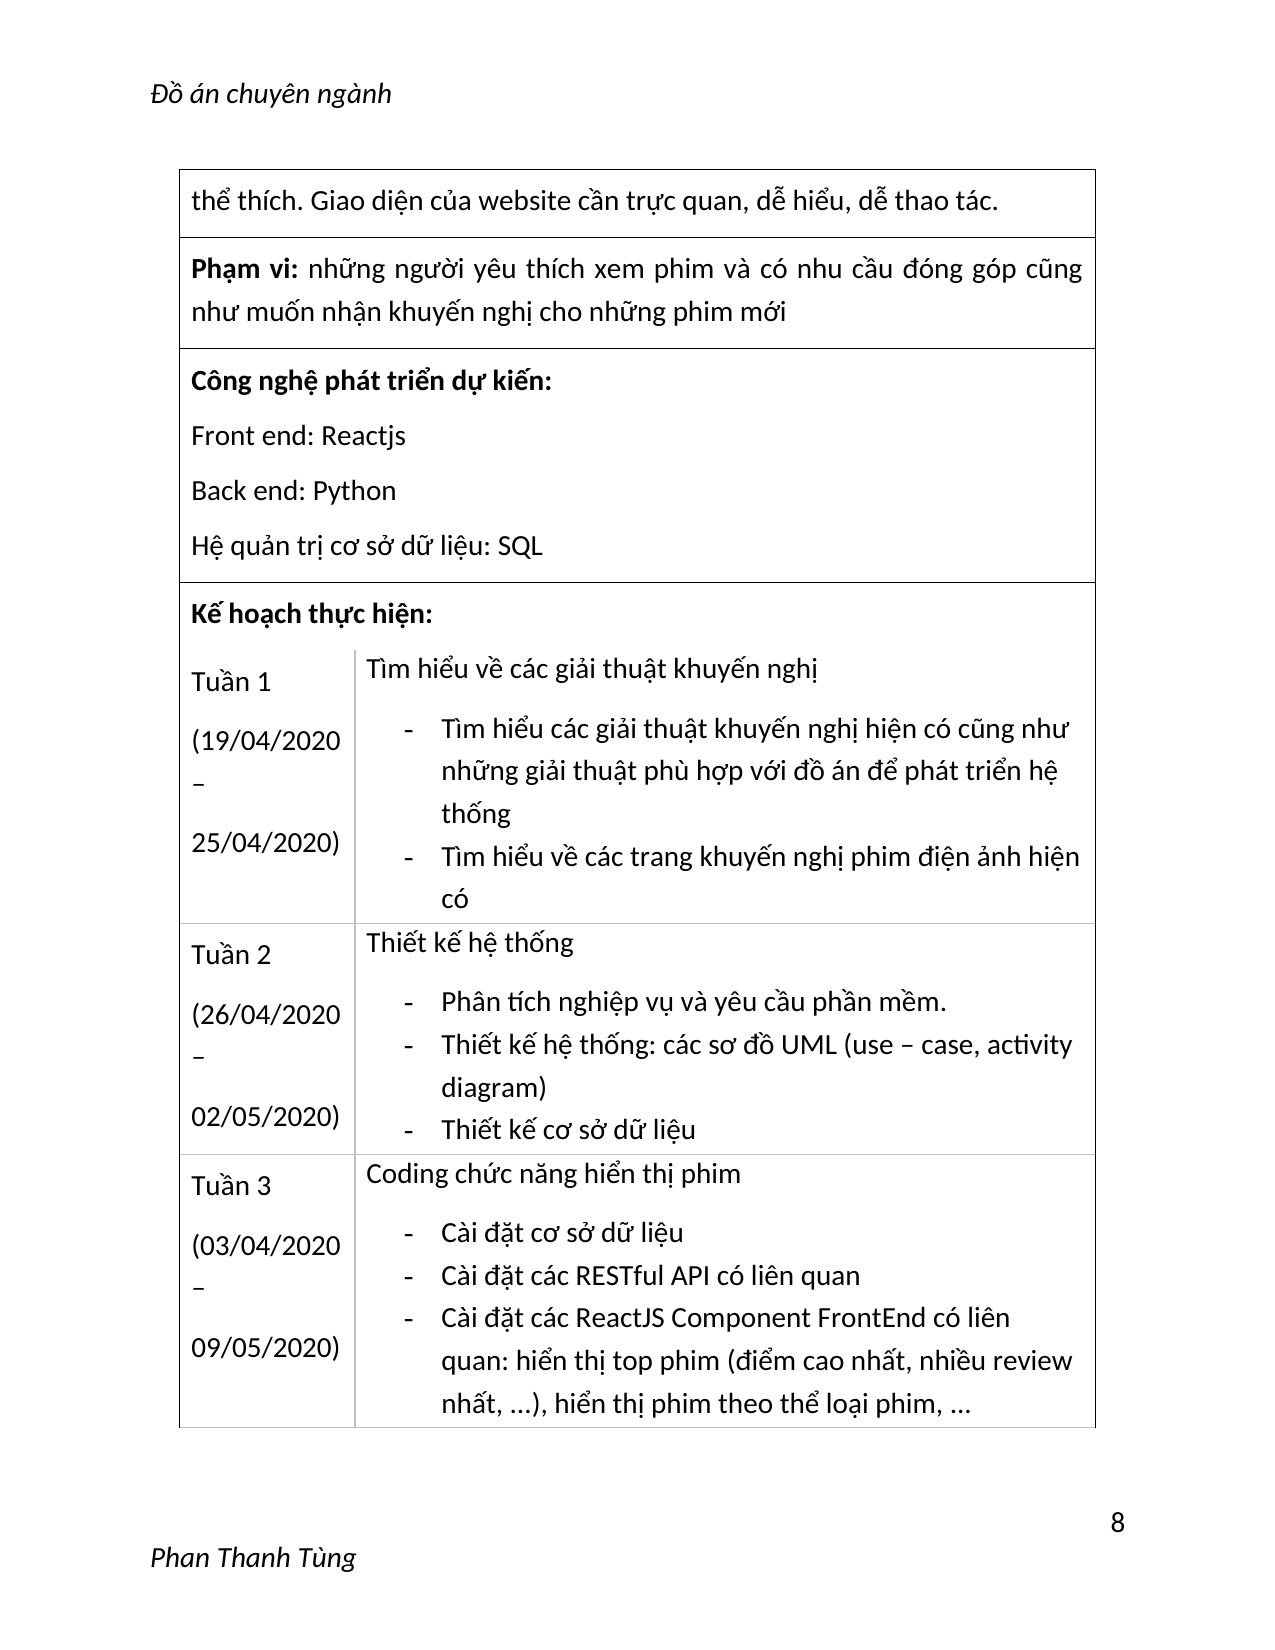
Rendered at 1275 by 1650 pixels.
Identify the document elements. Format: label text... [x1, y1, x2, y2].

table_cell Tìm hiểu về các giải thuật khuyến nghị Tìm hiểu các giải thuật khuyến nghị hiện có cũng như những giải thuật phù hợp với đồ án để phát triển hệ thống Tìm hiểu về các trang khuyến nghị phim điện ảnh hiện có [356, 650, 1095, 923]
table_cell Tuần 3 (03/04/2020 – 09/05/2020) [180, 1155, 354, 1427]
table_cell Coding chức năng hiển thị phim Cài đặt cơ sở dữ liệu Cài đặt các RESTful API có liên quan Cài đặt các ReactJS Component FrontEnd có liên quan: hiển thị top phim (điểm cao nhất, nhiều review nhất, ...), hiển thị phim theo thể loại phim, ... [356, 1155, 1095, 1427]
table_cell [180, 170, 1095, 237]
table_cell Công nghệ phát triển dự kiến: Front end: Reactjs Back end: Python Hệ quản trị cơ sở dữ liệu: SQL [180, 349, 1095, 582]
table_cell Phạm vi: những người yêu thích xem phim và có nhu cầu đóng góp cũng như muốn nhận khuyến nghị cho những phim mới [180, 238, 1095, 348]
table_cell Tuần 1 (19/04/2020 – 25/04/2020) [180, 650, 354, 923]
table_cell Thiết kế hệ thống Phân tích nghiệp vụ và yêu cầu phần mềm. Thiết kế hệ thống: các sơ đồ UML (use – case, activity diagram) Thiết kế cơ sở dữ liệu [356, 924, 1095, 1154]
table_cell Kế hoạch thực hiện: [180, 583, 1095, 650]
table_cell Tuần 2 (26/04/2020 – 02/05/2020) [180, 924, 354, 1154]
